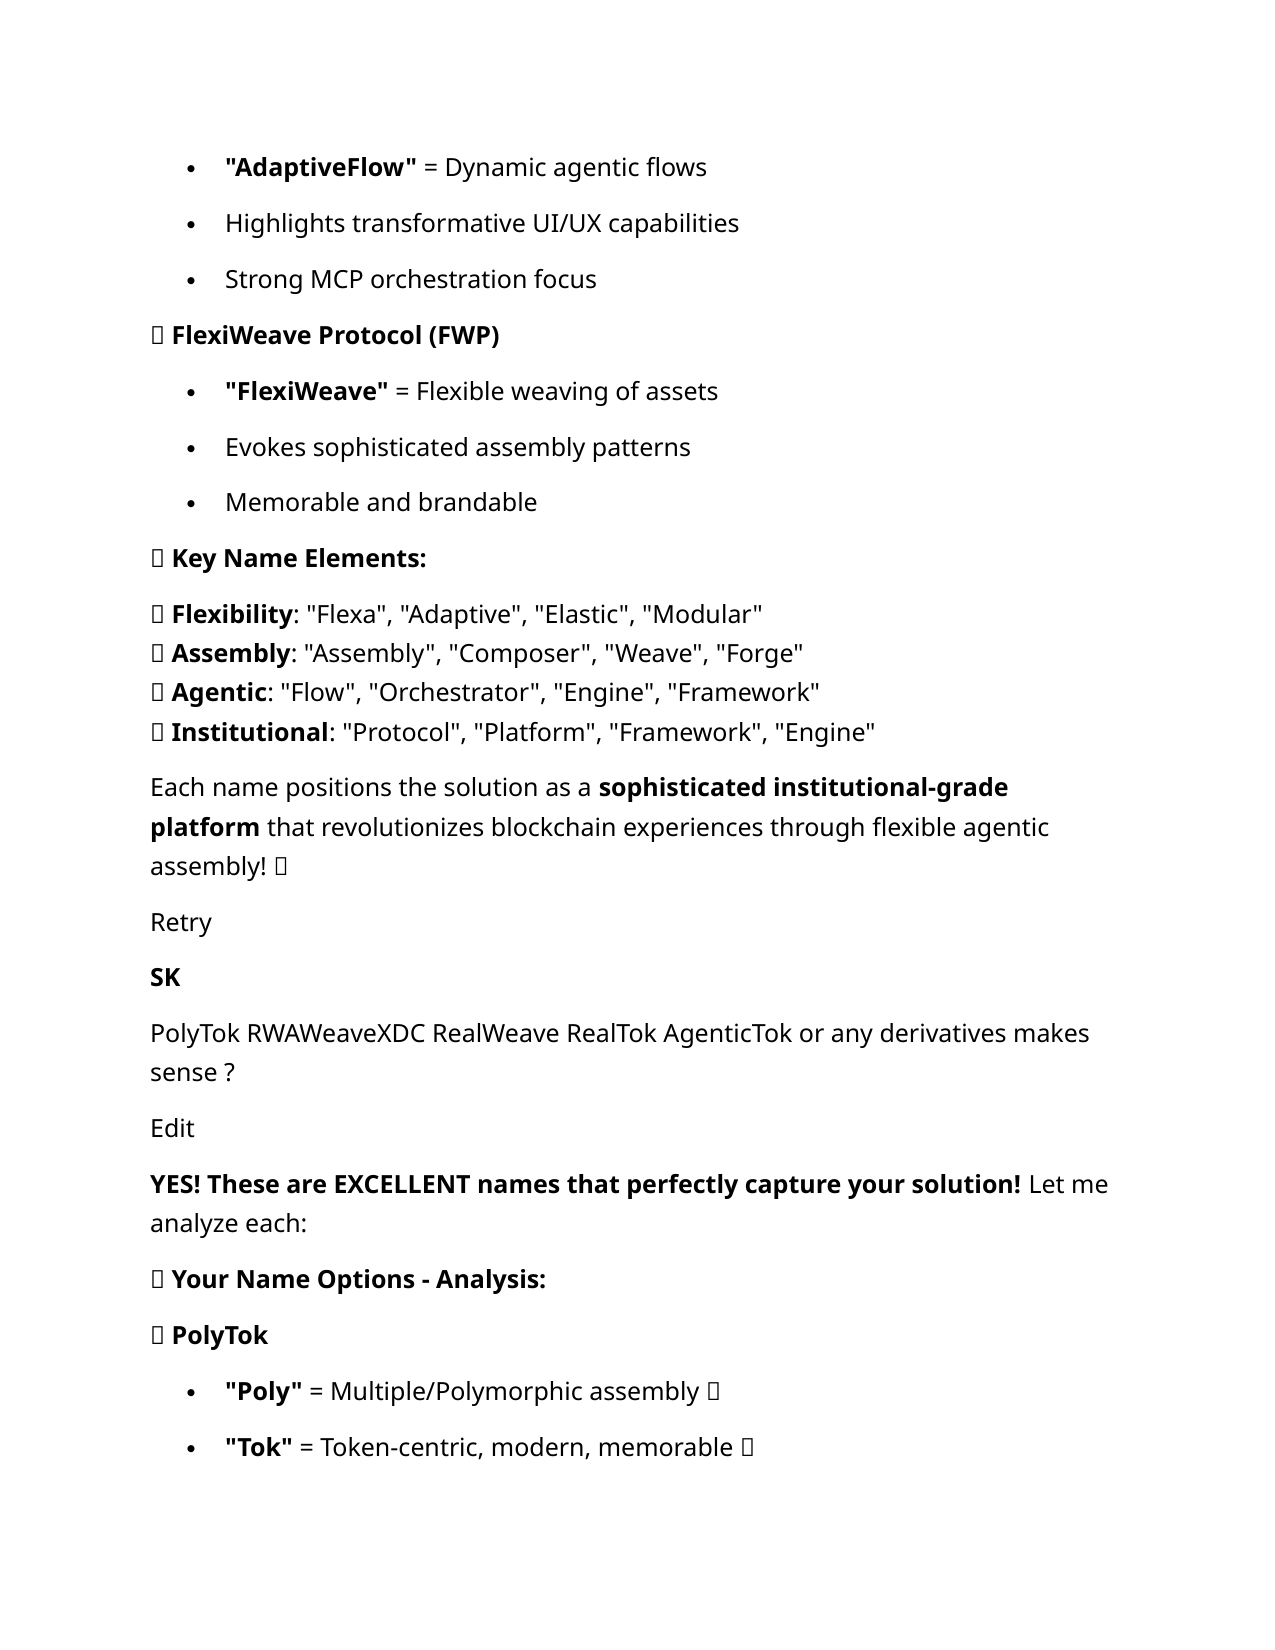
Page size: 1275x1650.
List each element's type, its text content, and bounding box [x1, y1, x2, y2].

list "FlexiWeave" = Flexible weaving of assets [187, 373, 1125, 407]
list "AdaptiveFlow" = Dynamic agentic flows [187, 150, 1125, 184]
text 🥇 PolyTok [150, 1317, 1125, 1352]
text ✅ Flexibility: "Flexa", "Adaptive", "Elastic", "Modular" ✅ Assembly: "Assembly", "Composer", "Weave", "Forge" ✅ Agentic: "Flow", "Orchestrator", "Engine", "Framework" ✅ Institutional: "Protocol", "Platform", "Framework", "Engine" [150, 597, 1125, 748]
list Memorable and brandable [187, 485, 1125, 519]
text PolyTok RWAWeaveXDC RealWeave RealTok AgenticTok or any derivatives makes sense ? [150, 1016, 1125, 1089]
text 🥉 FlexiWeave Protocol (FWP) [150, 317, 1125, 352]
text 🎯 Your Name Options - Analysis: [150, 1262, 1125, 1296]
list Highlights transformative UI/UX capabilities [187, 206, 1125, 240]
text 💡 Key Name Elements: [150, 541, 1125, 575]
text YES! These are EXCELLENT names that perfectly capture your solution! Let me analyze each: [150, 1167, 1125, 1240]
list "Tok" = Token-centric, modern, memorable ✅ [187, 1429, 1125, 1463]
list Evokes sophisticated assembly patterns [187, 429, 1125, 463]
text Retry [150, 904, 1125, 938]
list "Poly" = Multiple/Polymorphic assembly ✅ [187, 1373, 1125, 1407]
text Edit [150, 1111, 1125, 1145]
text Each name positions the solution as a sophisticated institutional-grade platform that revolutionizes blockchain experiences through flexible agentic assembly! 🎉 [150, 770, 1125, 882]
text SK [150, 960, 1125, 994]
list Strong MCP orchestration focus [187, 262, 1125, 296]
